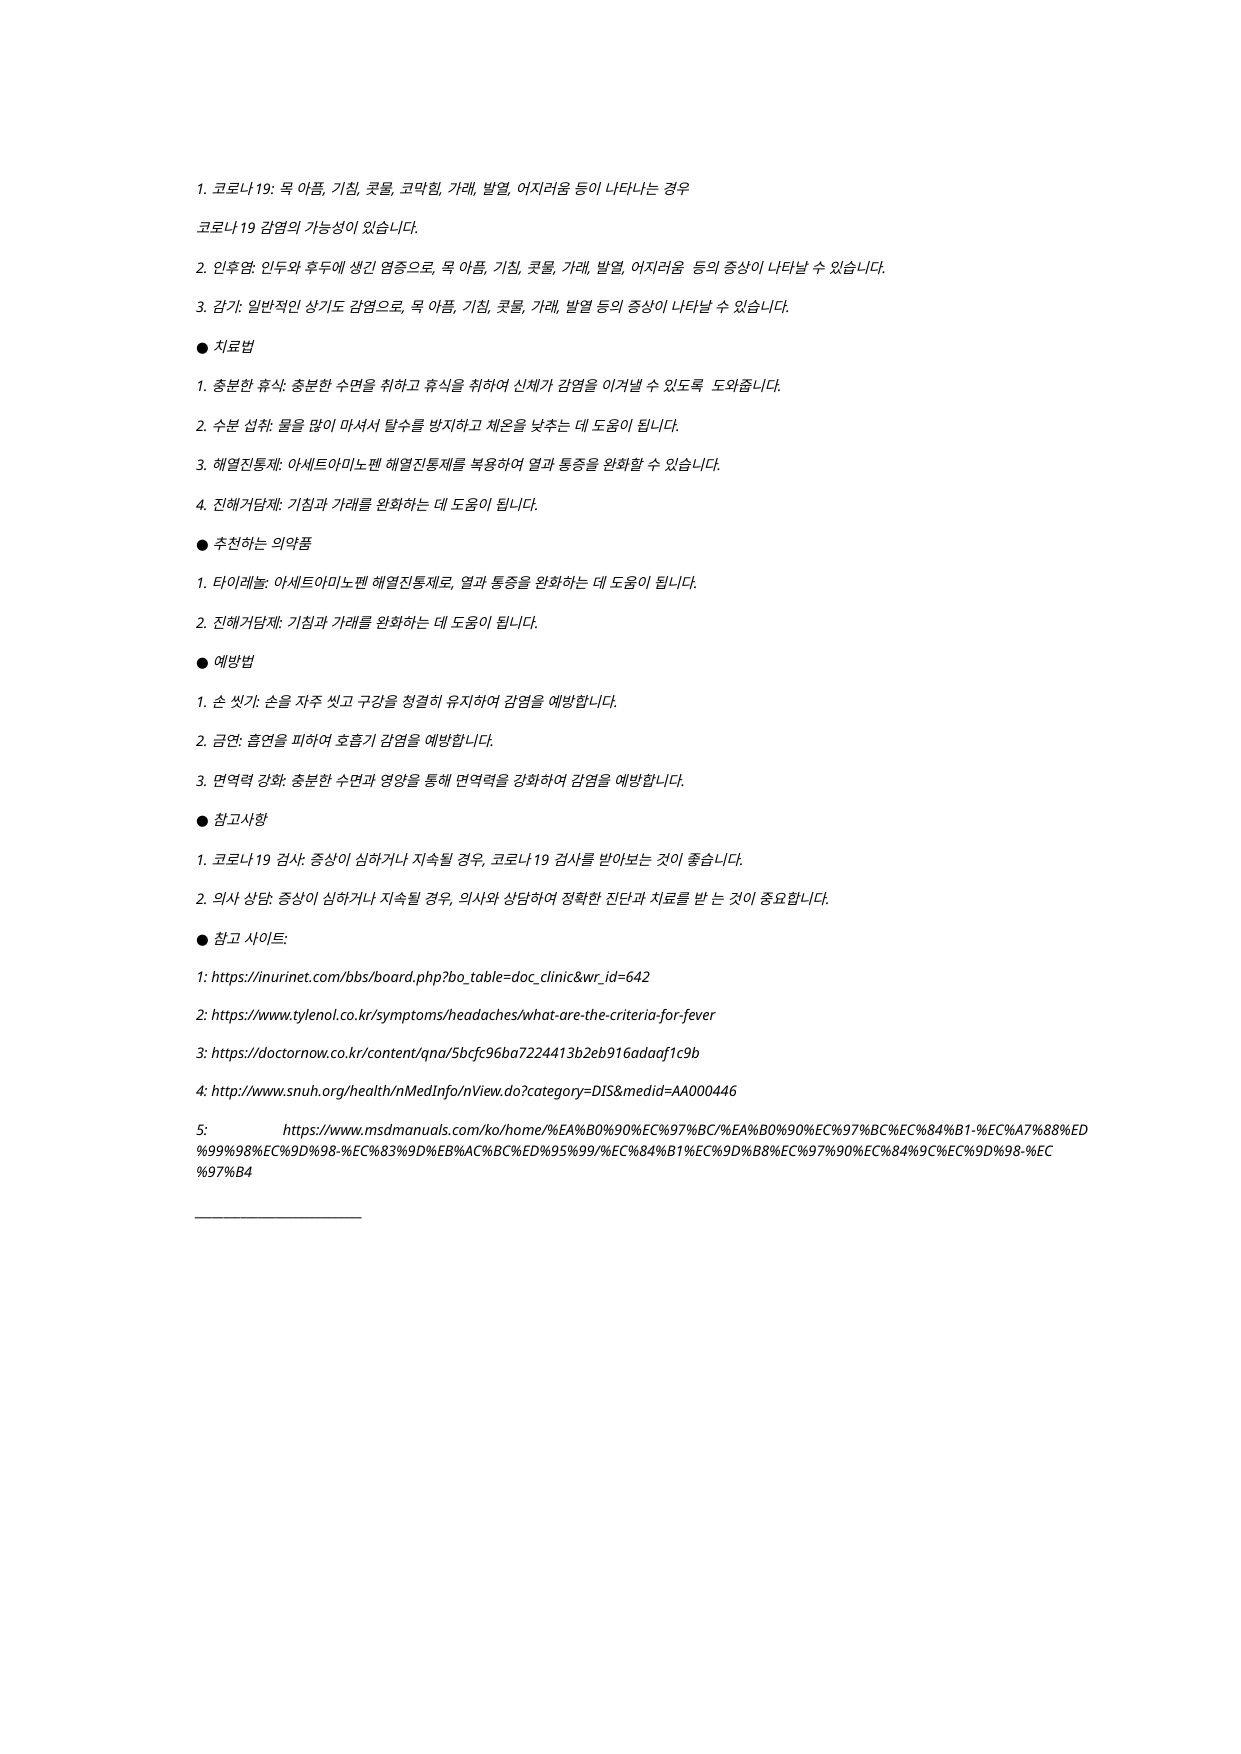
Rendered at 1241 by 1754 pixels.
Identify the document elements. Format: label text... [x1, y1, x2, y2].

text 3. 해열진통제: 아세트아미노펜 해열진통제를 복용하여 열과 통증을 완화할 수 있습니다. [196, 453, 1090, 475]
text 4. 진해거담제: 기침과 가래를 완화하는 데 도움이 됩니다. [196, 493, 1090, 514]
text 3. 감기: 일반적인 상기도 감염으로, 목 아픔, 기침, 콧물, 가래, 발열 등의 증상이 나타날 수 있습니다. [196, 296, 1090, 317]
text 5: https://www.msdmanuals.com/ko/home/%EA%B0%90%EC%97%BC/%EA%B0%90%EC%97%BC%EC%84%B1-%EC%A7%88%ED%99%98%EC%9D%98-%EC%83%9D%EB%AC%BC%ED%95%99/%EC%84%B1%EC%9D%B8%EC%97%90%EC%84%9C%EC%9D%98-%EC%97%B4 [196, 1119, 1090, 1182]
text 4: http://www.snuh.org/health/nMedInfo/nView.do?category=DIS&medid=AA000446 [196, 1081, 1090, 1101]
text 2. 의사 상담: 증상이 심하거나 지속될 경우, 의사와 상담하여 정확한 진단과 치료를 받 는 것이 중요합니다. [196, 888, 1090, 909]
text ● 치료법 [196, 335, 1090, 356]
text 3. 면역력 강화: 충분한 수면과 영양을 통해 면역력을 강화하여 감염을 예방합니다. [196, 769, 1090, 791]
text 2. 금연: 흡연을 피하여 호흡기 감염을 예방합니다. [196, 730, 1090, 751]
text 2: https://www.tylenol.co.kr/symptoms/headaches/what-are-the-criteria-for-fever [196, 1005, 1090, 1025]
text 1. 타이레놀: 아세트아미노펜 해열진통제로, 열과 통증을 완화하는 데 도움이 됩니다. [196, 572, 1090, 593]
text 1: https://inurinet.com/bbs/board.php?bo_table=doc_clinic&wr_id=642 [196, 967, 1090, 987]
text ● 추천하는 의약품 [196, 532, 1090, 554]
text 3: https://doctornow.co.kr/content/qna/5bcfc96ba7224413b2eb916adaaf1c9b [196, 1043, 1090, 1063]
text 1. 충분한 휴식: 충분한 수면을 취하고 휴식을 취하여 신체가 감염을 이겨낼 수 있도록 도와줍니다. [196, 374, 1090, 396]
text 1. 코로나19 검사: 증상이 심하거나 지속될 경우, 코로나19 검사를 받아보는 것이 좋습니다. [196, 848, 1090, 869]
text 2. 인후염: 인두와 후두에 생긴 염증으로, 목 아픔, 기침, 콧물, 가래, 발열, 어지러움 등의 증상이 나타날 수 있습니다. [196, 256, 1090, 277]
text ● 예방법 [196, 651, 1090, 672]
text ● 참고 사이트: [196, 927, 1090, 948]
text 코로나19 감염의 가능성이 있습니다. [196, 217, 1090, 238]
text 1. 손 씻기: 손을 자주 씻고 구강을 청결히 유지하여 감염을 예방합니다. [196, 690, 1090, 712]
text 2. 수분 섭취: 물을 많이 마셔서 탈수를 방지하고 체온을 낮추는 데 도움이 됩니다. [196, 414, 1090, 435]
text _____________________________ [196, 1200, 1090, 1220]
text 1. 코로나19: 목 아픔, 기침, 콧물, 코막힘, 가래, 발열, 어지러움 등이 나타나는 경우 [196, 177, 1090, 198]
text ● 참고사항 [196, 809, 1090, 830]
text 2. 진해거담제: 기침과 가래를 완화하는 데 도움이 됩니다. [196, 611, 1090, 633]
